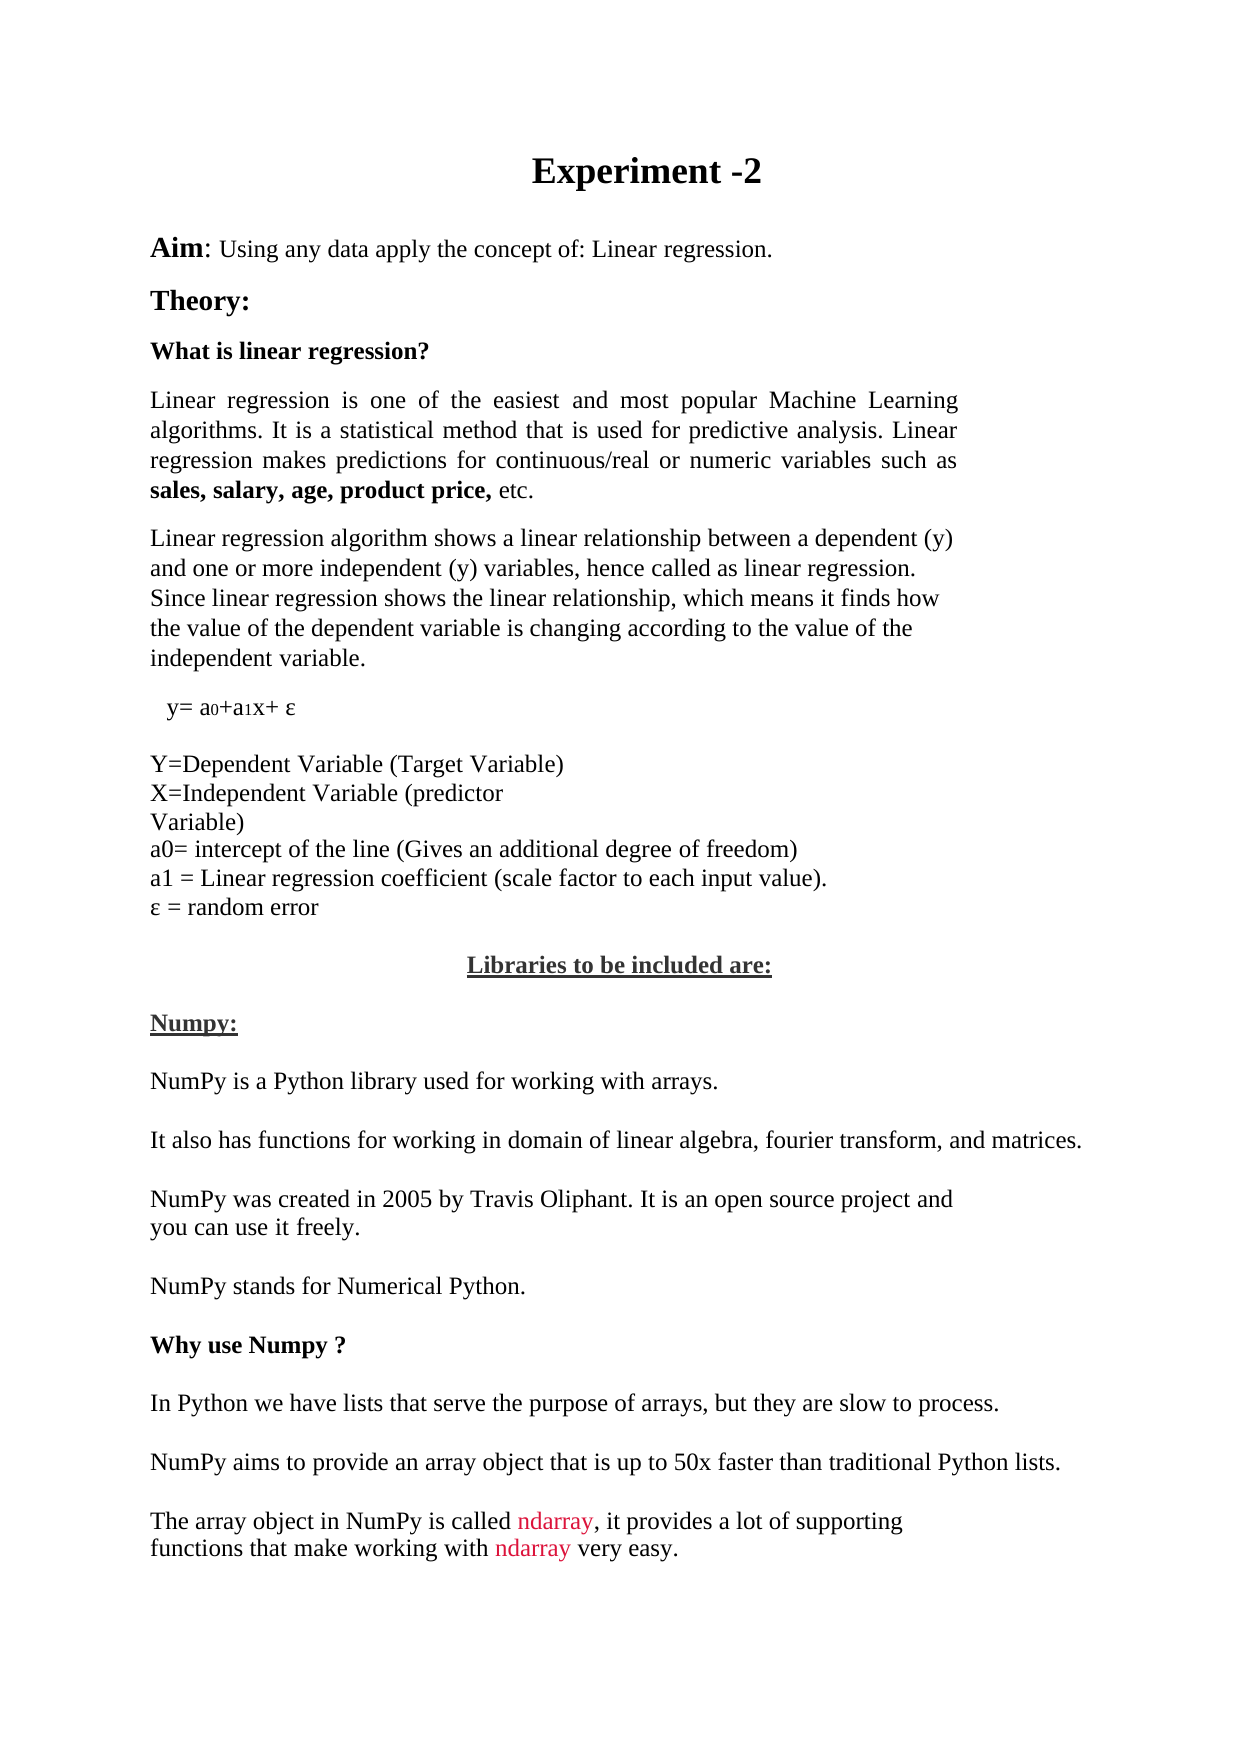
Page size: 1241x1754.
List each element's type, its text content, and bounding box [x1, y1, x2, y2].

text Y=Dependent Variable (Target Variable) X=Independent Variable (predictor Variable) [150, 749, 603, 835]
text In Python we have lists that serve the purpose of arrays, but they are slow to process. NumPy aims to provide an array object that is up to 50x faster than traditional Python lists. [150, 1388, 1074, 1476]
subtitle Why use Numpy ? [150, 1330, 1103, 1359]
text a0= intercept of the line (Gives an additional degree of freedom) [150, 835, 1103, 864]
subtitle Experiment -2 [236, 148, 1058, 191]
text a1 = Linear regression coefficient (scale factor to each input value). ε = random error [150, 864, 832, 921]
text Aim: Using any data apply the concept of: Linear regression. [150, 230, 1103, 263]
text Linear regression algorithm shows a linear relationship between a dependent (y) and one or more independent (y) variables, hence called as linear regression. [150, 523, 975, 582]
text Numpy: [150, 1008, 1103, 1037]
text Linear regression is one of the easiest and most popular Machine Learning algorithms. It is a statistical method that is used for predictive analysis. Linear regression makes predictions for continuous/real or numeric variables such as sales, salary, age, product price, etc. [150, 385, 958, 504]
text Since linear regression shows the linear relationship, which means it finds how the value of the dependent variable is changing according to the value of the independent variable. [150, 583, 942, 672]
text NumPy is a Python library used for working with arrays. [150, 1066, 1103, 1095]
text The array object in NumPy is called ndarray, it provides a lot of supporting functions that make working with ndarray very easy. [150, 1507, 904, 1562]
text NumPy was created in 2005 by Travis Oliphant. It is an open source project and you can use it freely. [150, 1186, 975, 1241]
text It also has functions for working in domain of linear algebra, fourier transform, and matrices. [150, 1125, 1103, 1154]
subtitle Libraries to be included are: [181, 950, 1058, 979]
subtitle What is linear regression? [150, 336, 1103, 364]
text y= a0+a1x+ ε [166, 692, 1103, 720]
subtitle Theory: [150, 283, 1103, 317]
text NumPy stands for Numerical Python. [150, 1271, 1103, 1299]
